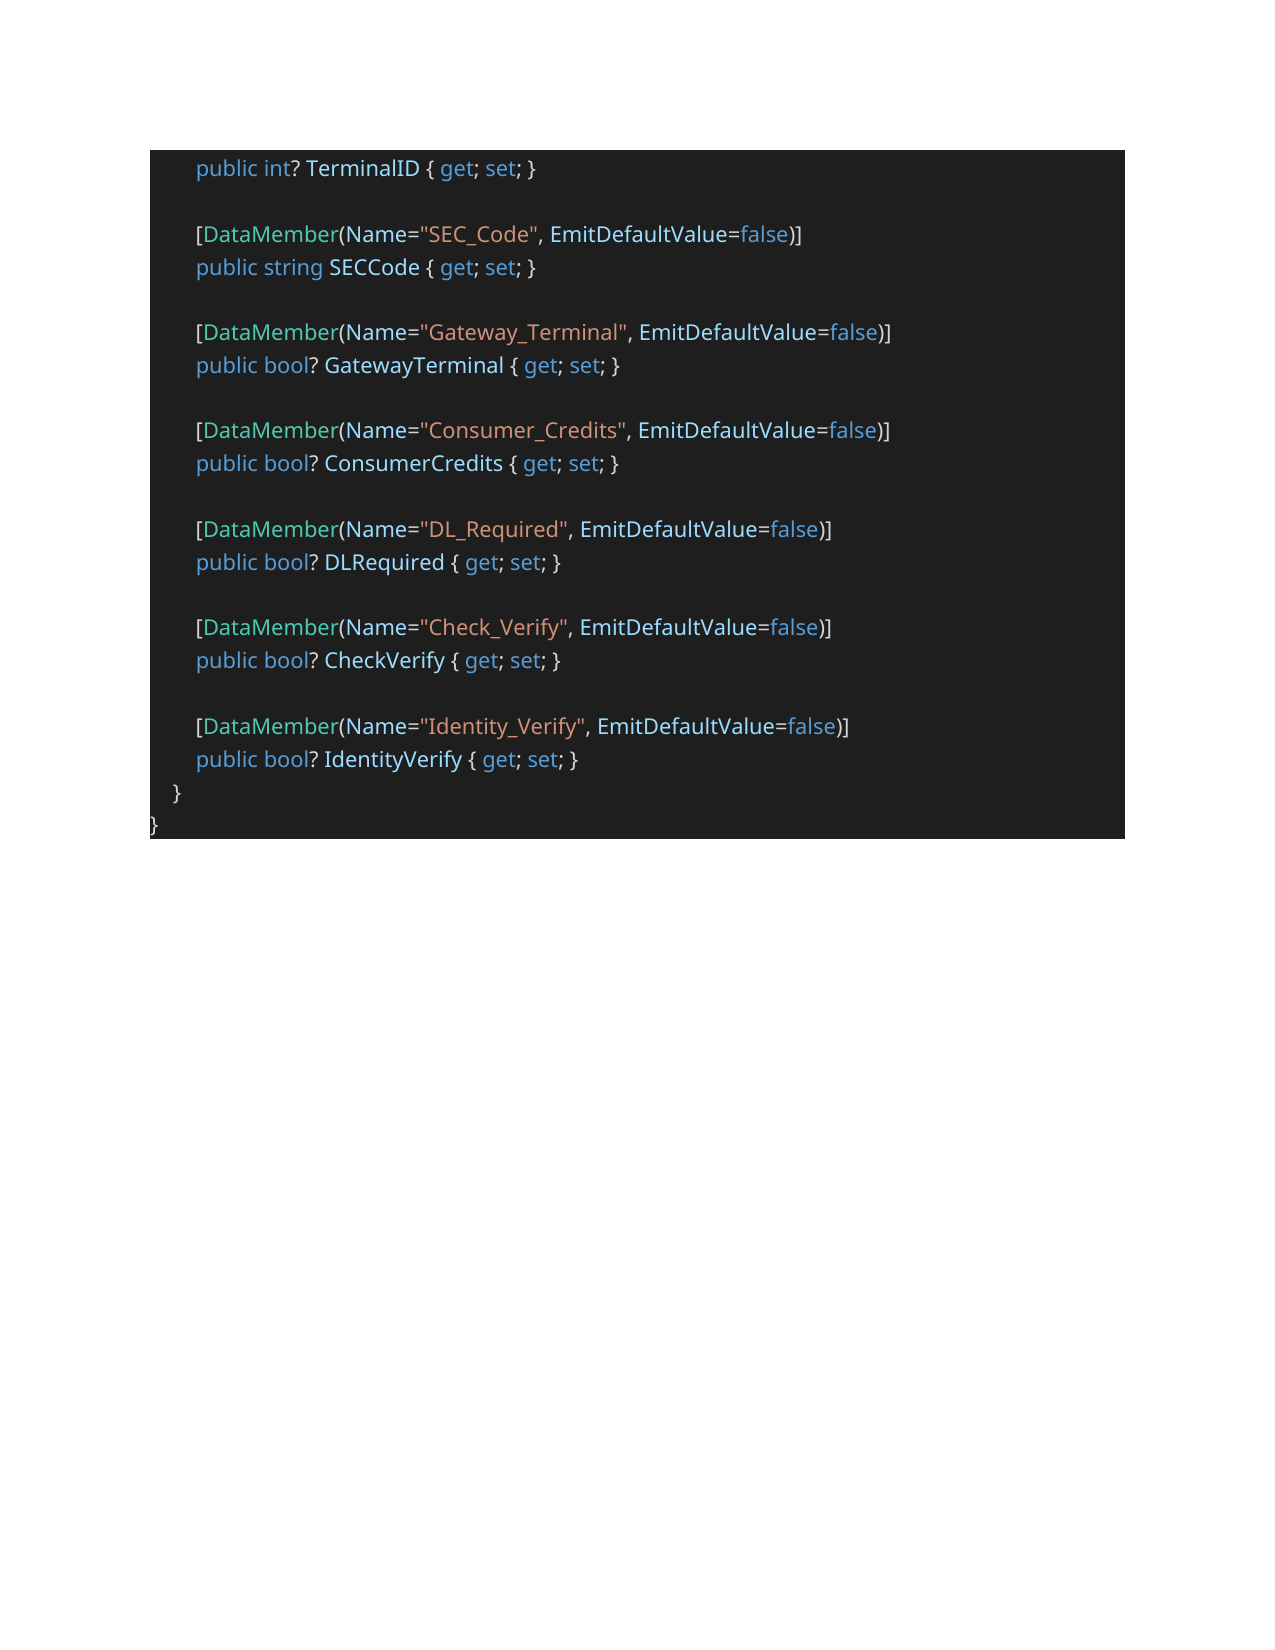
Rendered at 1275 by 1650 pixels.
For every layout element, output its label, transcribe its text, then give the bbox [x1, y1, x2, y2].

text public int? TerminalID { get; set; } [150, 150, 1125, 183]
text [DataMember(Name="SEC_Code", EmitDefaultValue=false)] [150, 216, 1125, 248]
text [DataMember(Name="Consumer_Credits", EmitDefaultValue=false)] [150, 412, 1125, 445]
text [DataMember(Name="Identity_Verify", EmitDefaultValue=false)] [150, 708, 1125, 741]
text } [150, 806, 1125, 839]
text [DataMember(Name="DL_Required", EmitDefaultValue=false)] [150, 511, 1125, 544]
text [DataMember(Name="Gateway_Terminal", EmitDefaultValue=false)] [150, 314, 1125, 347]
text public bool? IdentityVerify { get; set; } [150, 741, 1125, 773]
text public bool? DLRequired { get; set; } [150, 544, 1125, 577]
text public bool? GatewayTerminal { get; set; } [150, 347, 1125, 380]
text [DataMember(Name="Check_Verify", EmitDefaultValue=false)] [150, 609, 1125, 642]
text public bool? CheckVerify { get; set; } [150, 642, 1125, 675]
text public string SECCode { get; set; } [150, 248, 1125, 281]
text public bool? ConsumerCredits { get; set; } [150, 445, 1125, 478]
text } [150, 773, 1125, 806]
